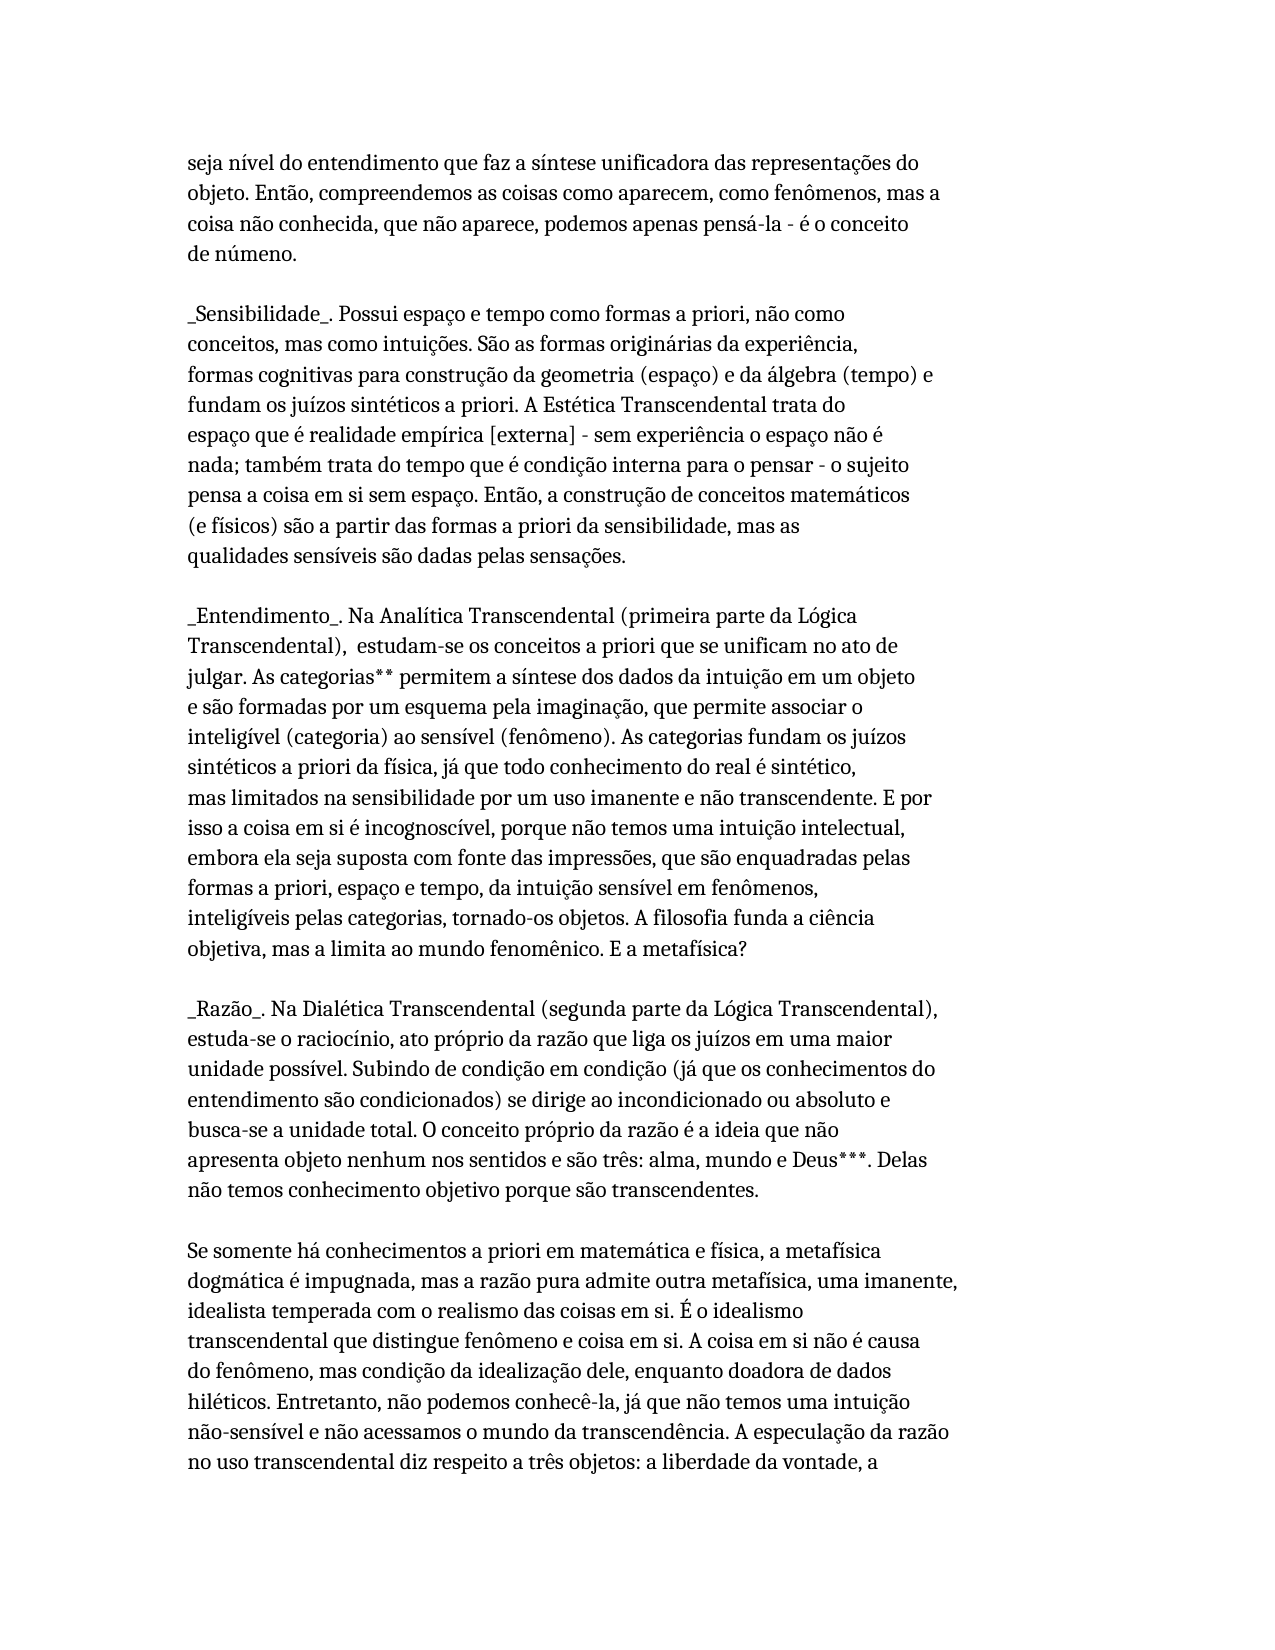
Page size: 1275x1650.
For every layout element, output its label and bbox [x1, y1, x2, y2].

text [187, 150, 1087, 1475]
